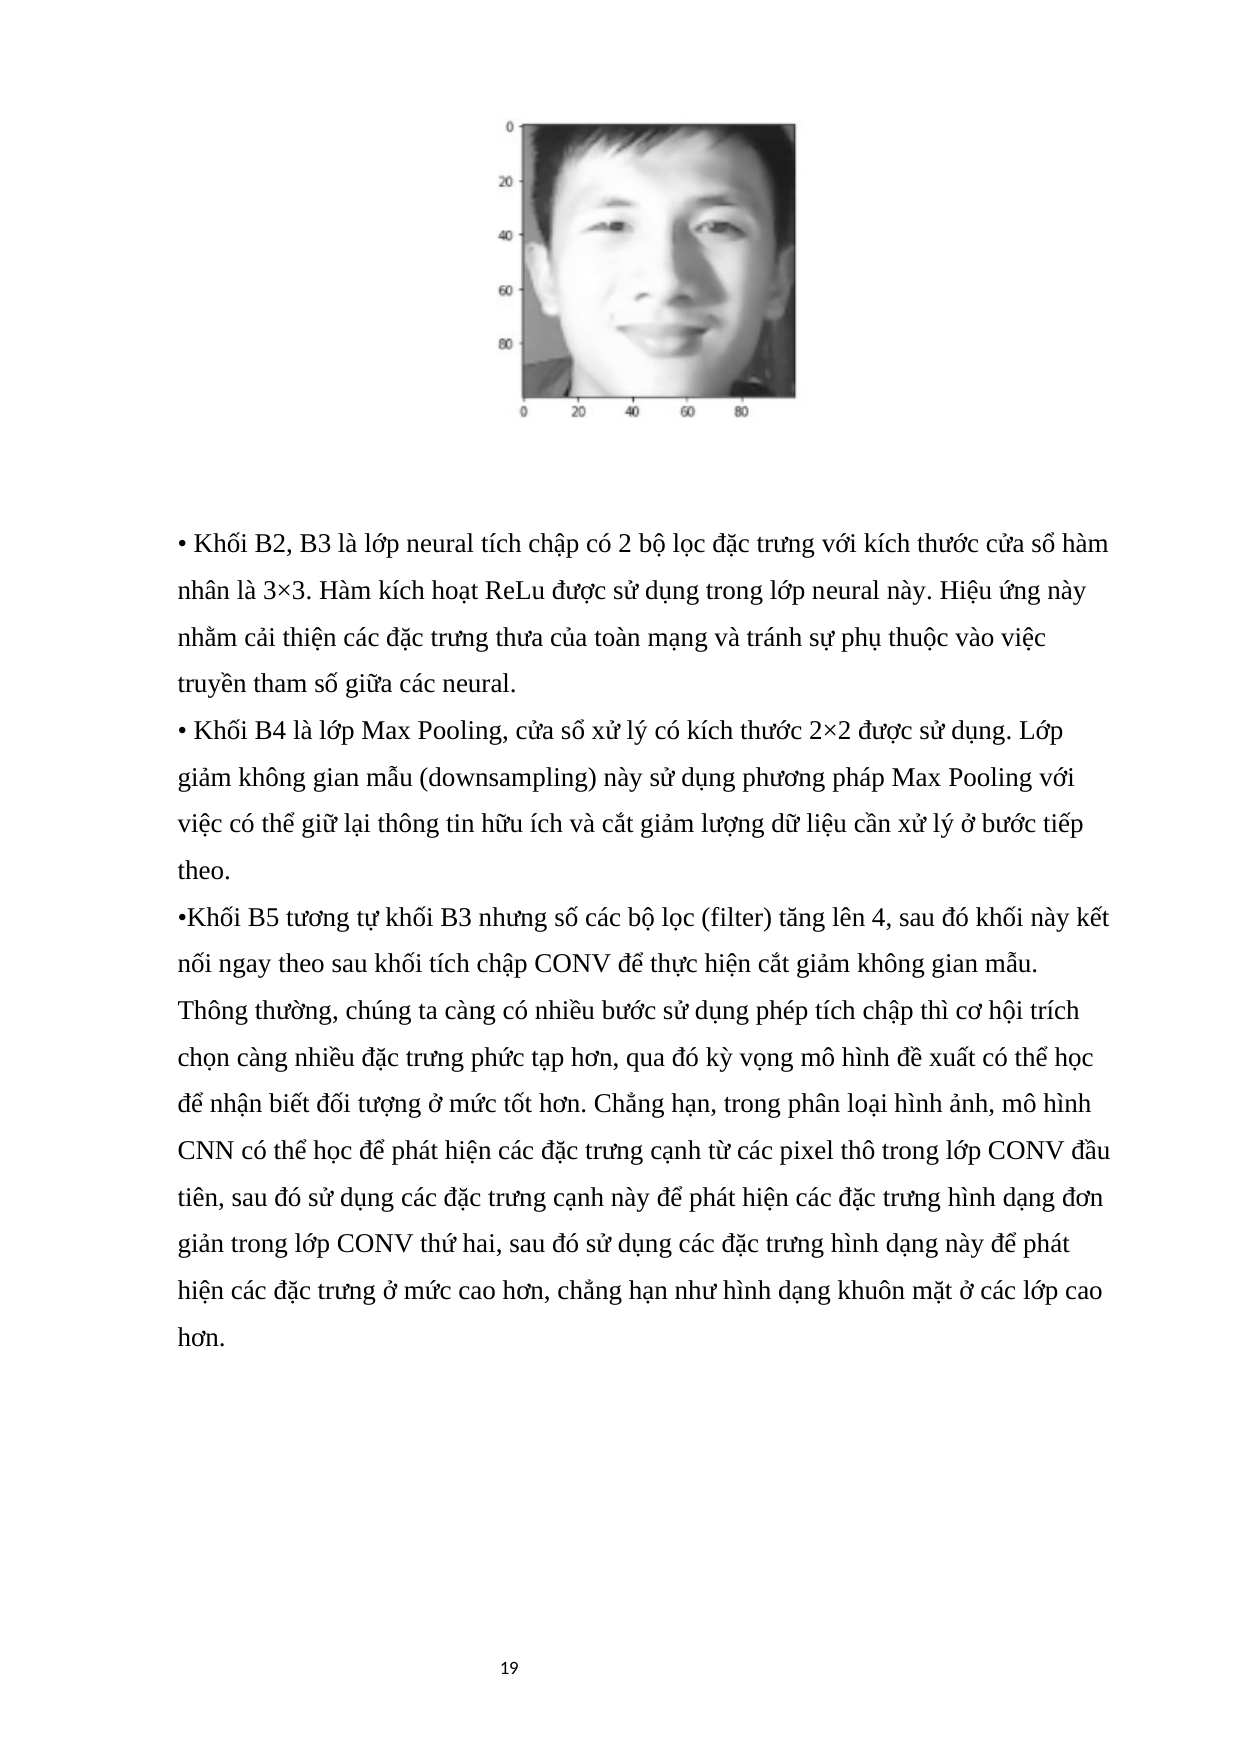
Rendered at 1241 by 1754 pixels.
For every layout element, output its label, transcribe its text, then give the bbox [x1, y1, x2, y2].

text •Khối B5 tương tự khối B3 nhưng số các bộ lọc (filter) tăng lên 4, sau đó khối này kết nối ngay theo sau khối tích chập CONV để thực hiện cắt giảm không gian mẫu. [177, 901, 1122, 978]
text Thông thường, chúng ta càng có nhiều bước sử dụng phép tích chập thì cơ hội trích chọn càng nhiều đặc trưng phức tạp hơn, qua đó kỳ vọng mô hình đề xuất có thể học để nhận biết đối tượng ở mức tốt hơn. Chẳng hạn, trong phân loại hình ảnh, mô hình CNN có thể học để phát hiện các đặc trưng cạnh từ các pixel thô trong lớp CONV đầu tiên, sau đó sử dụng các đặc trưng cạnh này để phát hiện các đặc trưng hình dạng đơn giản trong lớp CONV thứ hai, sau đó sử dụng các đặc trưng hình dạng này để phát hiện các đặc trưng ở mức cao hơn, chẳng hạn như hình dạng khuôn mặt ở các lớp cao hơn. [177, 994, 1122, 1352]
text • Khối B4 là lớp Max Pooling, cửa sổ xử lý có kích thước 2×2 được sử dụng. Lớp giảm không gian mẫu (downsampling) này sử dụng phương pháp Max Pooling với việc có thể giữ lại thông tin hữu ích và cắt giảm lượng dữ liệu cần xử lý ở bước tiếp theo. [177, 714, 1122, 885]
picture [495, 118, 805, 422]
text • Khối B2, B3 là lớp neural tích chập có 2 bộ lọc đặc trưng với kích thước cửa sổ hàm nhân là 3×3. Hàm kích hoạt ReLu được sử dụng trong lớp neural này. Hiệu ứng này nhằm cải thiện các đặc trưng thưa của toàn mạng và tránh sự phụ thuộc vào việc truyền tham số giữa các neural. [177, 527, 1122, 698]
